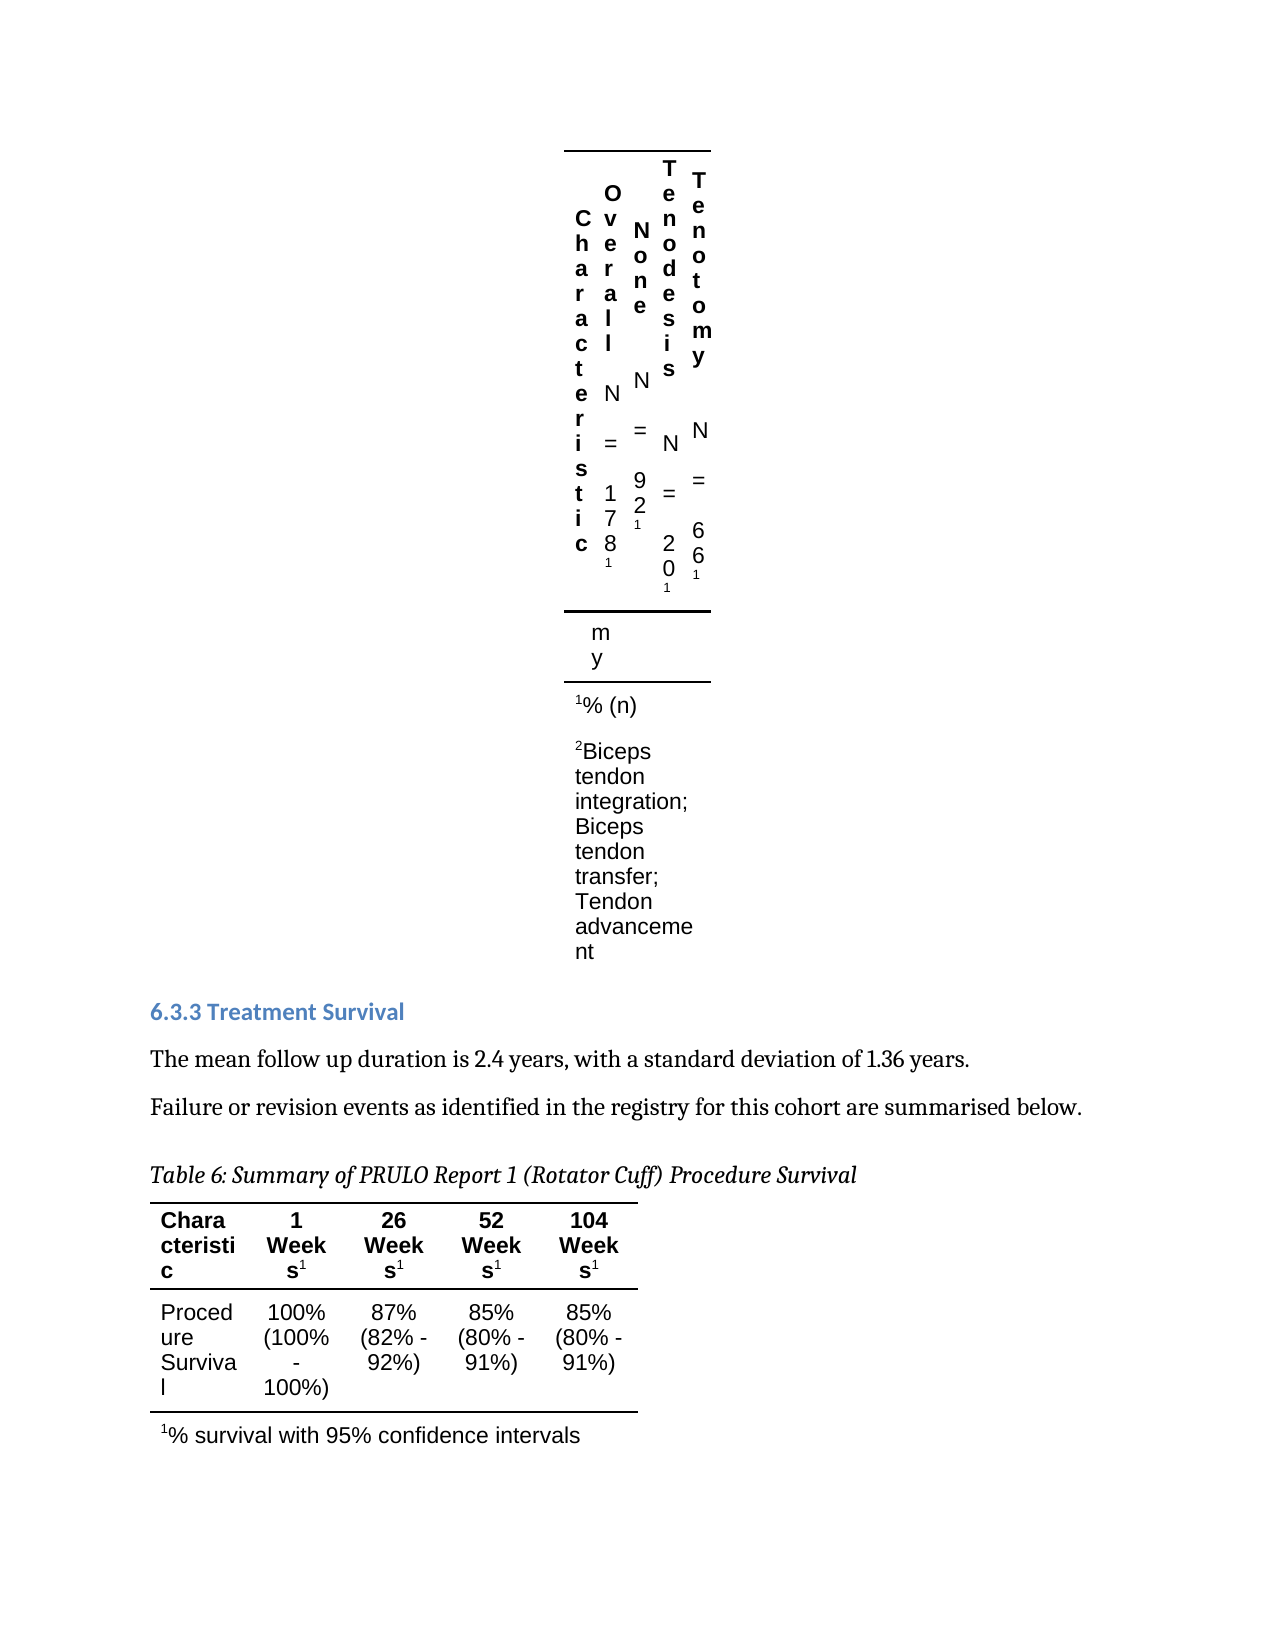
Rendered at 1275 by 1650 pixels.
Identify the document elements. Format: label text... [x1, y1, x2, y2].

text The mean follow up duration is 2.4 years, with a standard deviation of 1.36 years. [150, 1045, 1125, 1074]
subtitle 6.3.3 Treatment Survival [150, 996, 1125, 1026]
text Failure or revision events as identified in the registry for this cohort are summarised below. [150, 1093, 1125, 1121]
